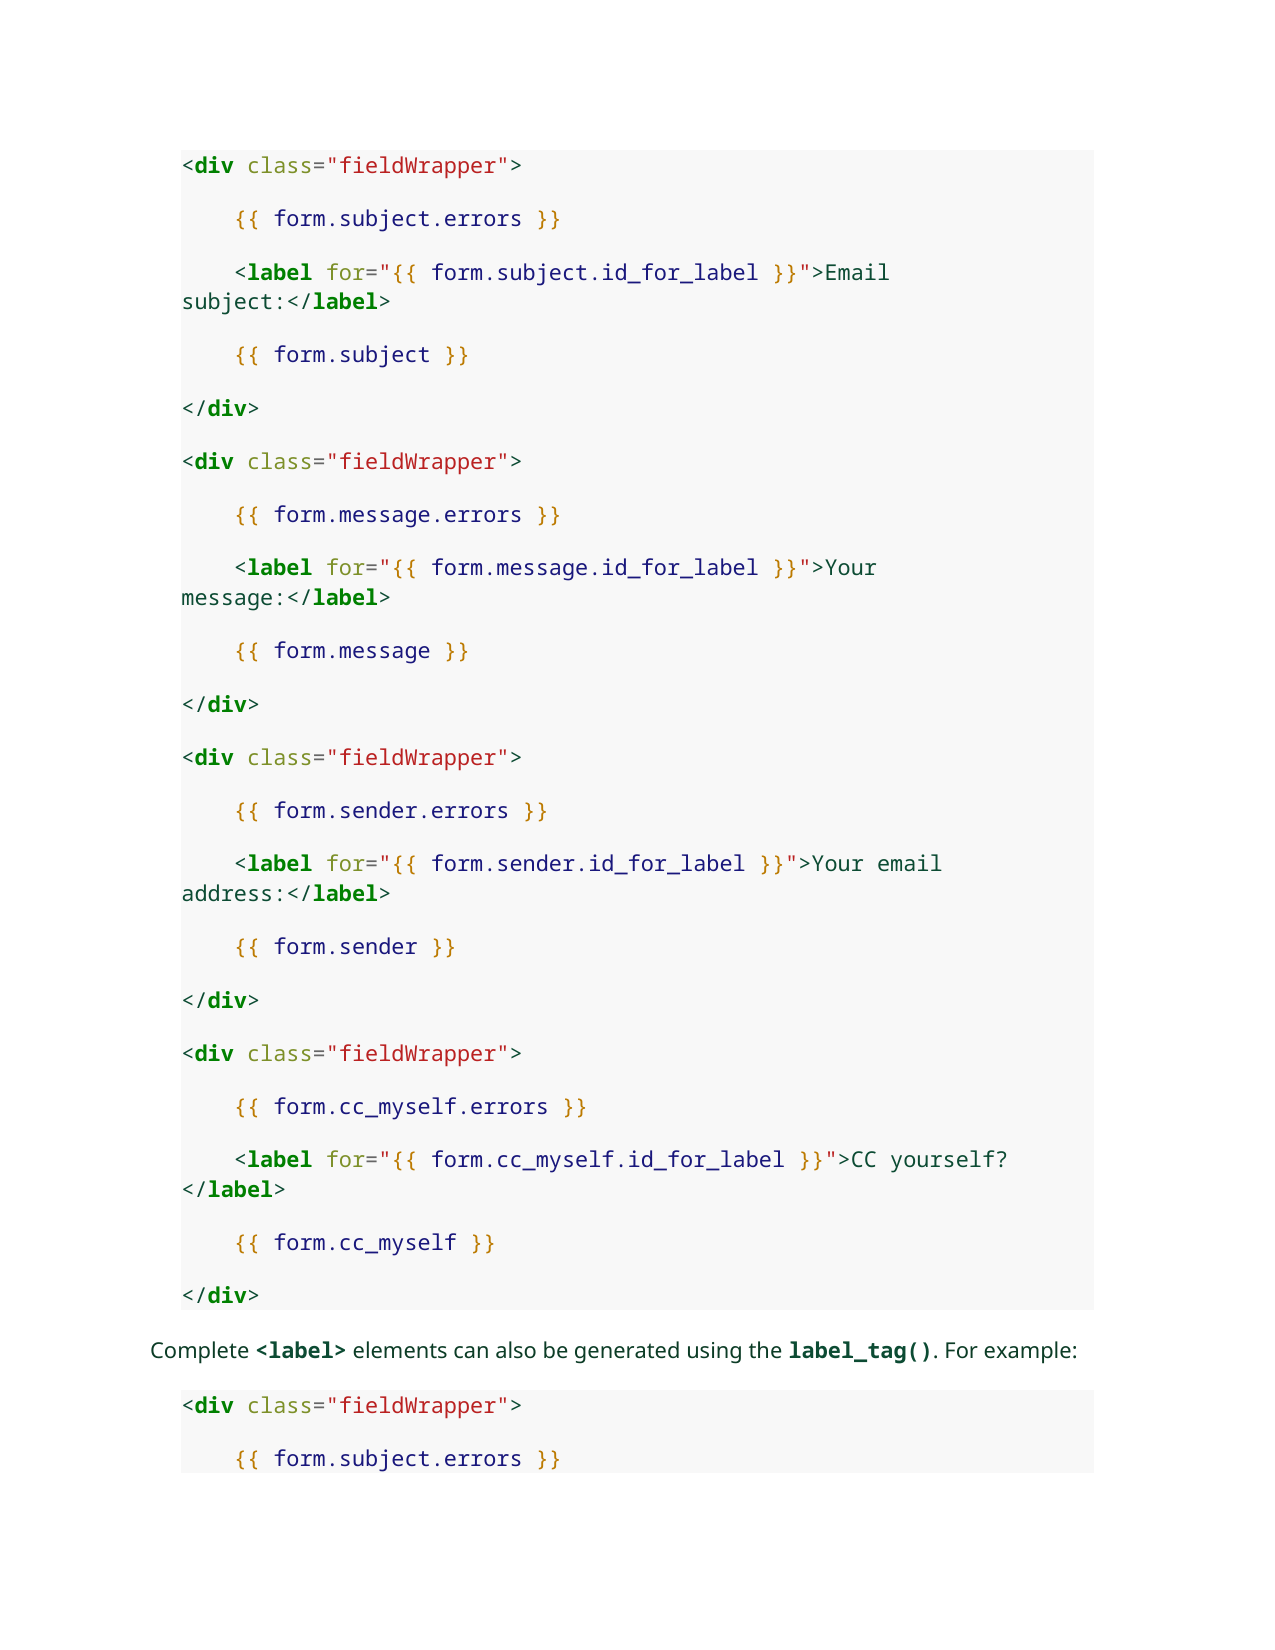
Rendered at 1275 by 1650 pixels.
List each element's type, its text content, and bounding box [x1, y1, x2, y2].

text <div class="fieldWrapper"> [181, 1038, 1094, 1068]
text Complete <label> elements can also be generated using the label_tag(). For example: [150, 1335, 1125, 1365]
text {{ form.subject.errors }} [181, 1443, 1094, 1473]
text {{ form.cc_myself }} [181, 1227, 1094, 1257]
text <label for="{{ form.sender.id_for_label }}">Your email address:</label> [181, 848, 1094, 908]
text </div> [181, 689, 1094, 718]
text <label for="{{ form.message.id_for_label }}">Your message:</label> [181, 552, 1094, 612]
text {{ form.subject.errors }} [181, 203, 1094, 233]
text {{ form.message }} [181, 635, 1094, 665]
text <div class="fieldWrapper"> [181, 1390, 1094, 1420]
text </div> [181, 393, 1094, 422]
text {{ form.sender.errors }} [181, 795, 1094, 825]
text <div class="fieldWrapper"> [181, 742, 1094, 772]
text <div class="fieldWrapper"> [181, 150, 1094, 180]
text {{ form.sender }} [181, 931, 1094, 961]
text </div> [181, 984, 1094, 1014]
text <label for="{{ form.cc_myself.id_for_label }}">CC yourself?</label> [181, 1144, 1094, 1204]
text {{ form.message.errors }} [181, 499, 1094, 529]
text </div> [181, 1281, 1094, 1310]
text <div class="fieldWrapper"> [181, 446, 1094, 476]
text <label for="{{ form.subject.id_for_label }}">Email subject:</label> [181, 256, 1094, 316]
text {{ form.subject }} [181, 339, 1094, 369]
text {{ form.cc_myself.errors }} [181, 1091, 1094, 1121]
